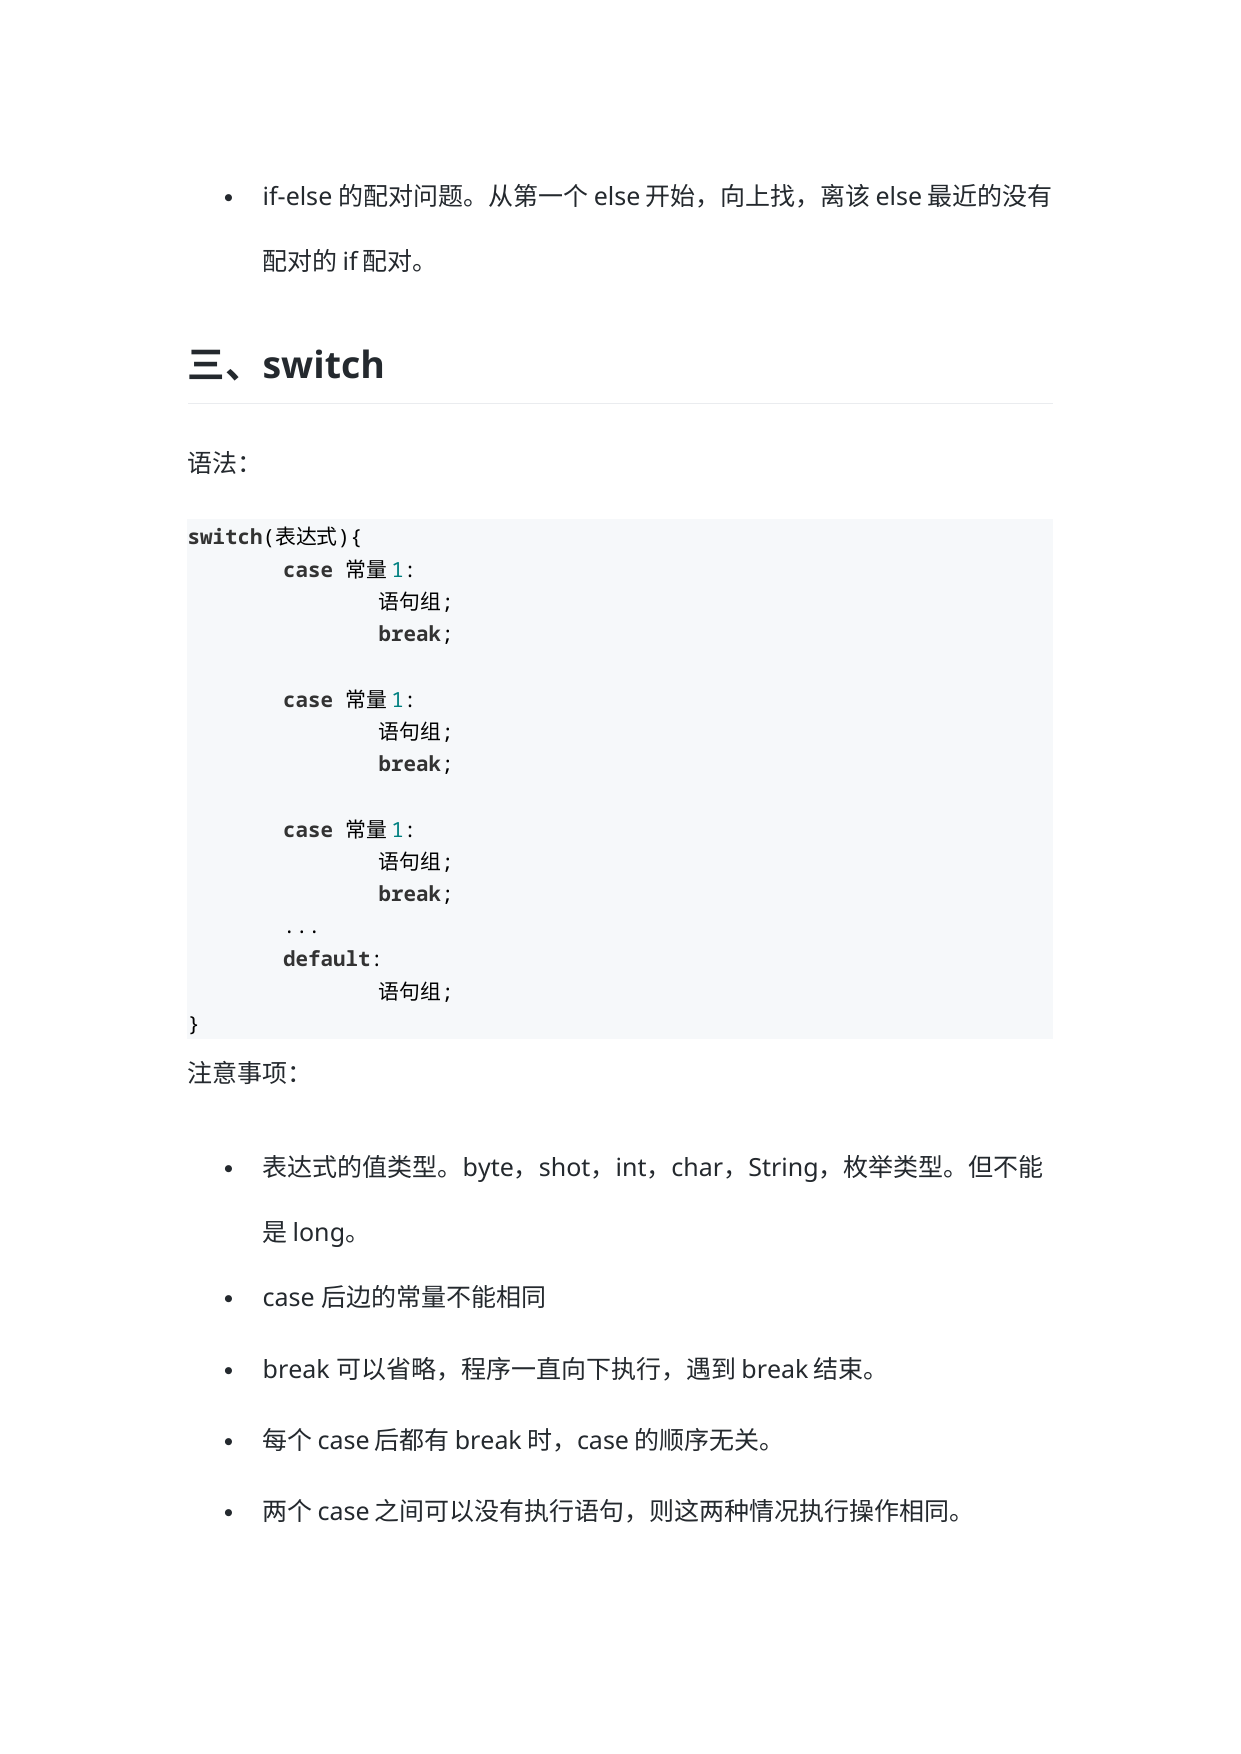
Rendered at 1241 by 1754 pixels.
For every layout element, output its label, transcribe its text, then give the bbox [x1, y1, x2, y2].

text 语句组; [187, 974, 1053, 1007]
text 语句组; [187, 844, 1053, 877]
text 三、switch [187, 329, 1053, 404]
text 注意事项： [187, 1039, 1053, 1104]
list case 后边的常量不能相同 [225, 1263, 1053, 1328]
text default: [187, 942, 1053, 974]
text break; [187, 877, 1053, 909]
text case 常量1: [187, 552, 1053, 584]
text } [187, 1007, 1053, 1039]
text ... [187, 909, 1053, 942]
list 表达式的值类型。byte，shot，int，char，String，枚举类型。但不能是long。 [225, 1133, 1053, 1263]
list 两个case之间可以没有执行语句，则这两种情况执行操作相同。 [225, 1477, 1053, 1542]
text 语法： [187, 429, 1053, 494]
text break; [187, 747, 1053, 779]
list if-else 的配对问题。从第一个else开始，向上找，离该else最近的没有配对的if配对。 [225, 162, 1053, 292]
list 每个case后都有break时，case的顺序无关。 [225, 1406, 1053, 1471]
text break; [187, 617, 1053, 649]
text 语句组; [187, 584, 1053, 617]
text case 常量1: [187, 812, 1053, 844]
text switch(表达式){ [187, 519, 1053, 552]
text case 常量1: [187, 682, 1053, 714]
list break 可以省略，程序一直向下执行，遇到break结束。 [225, 1335, 1053, 1400]
text 语句组; [187, 714, 1053, 747]
